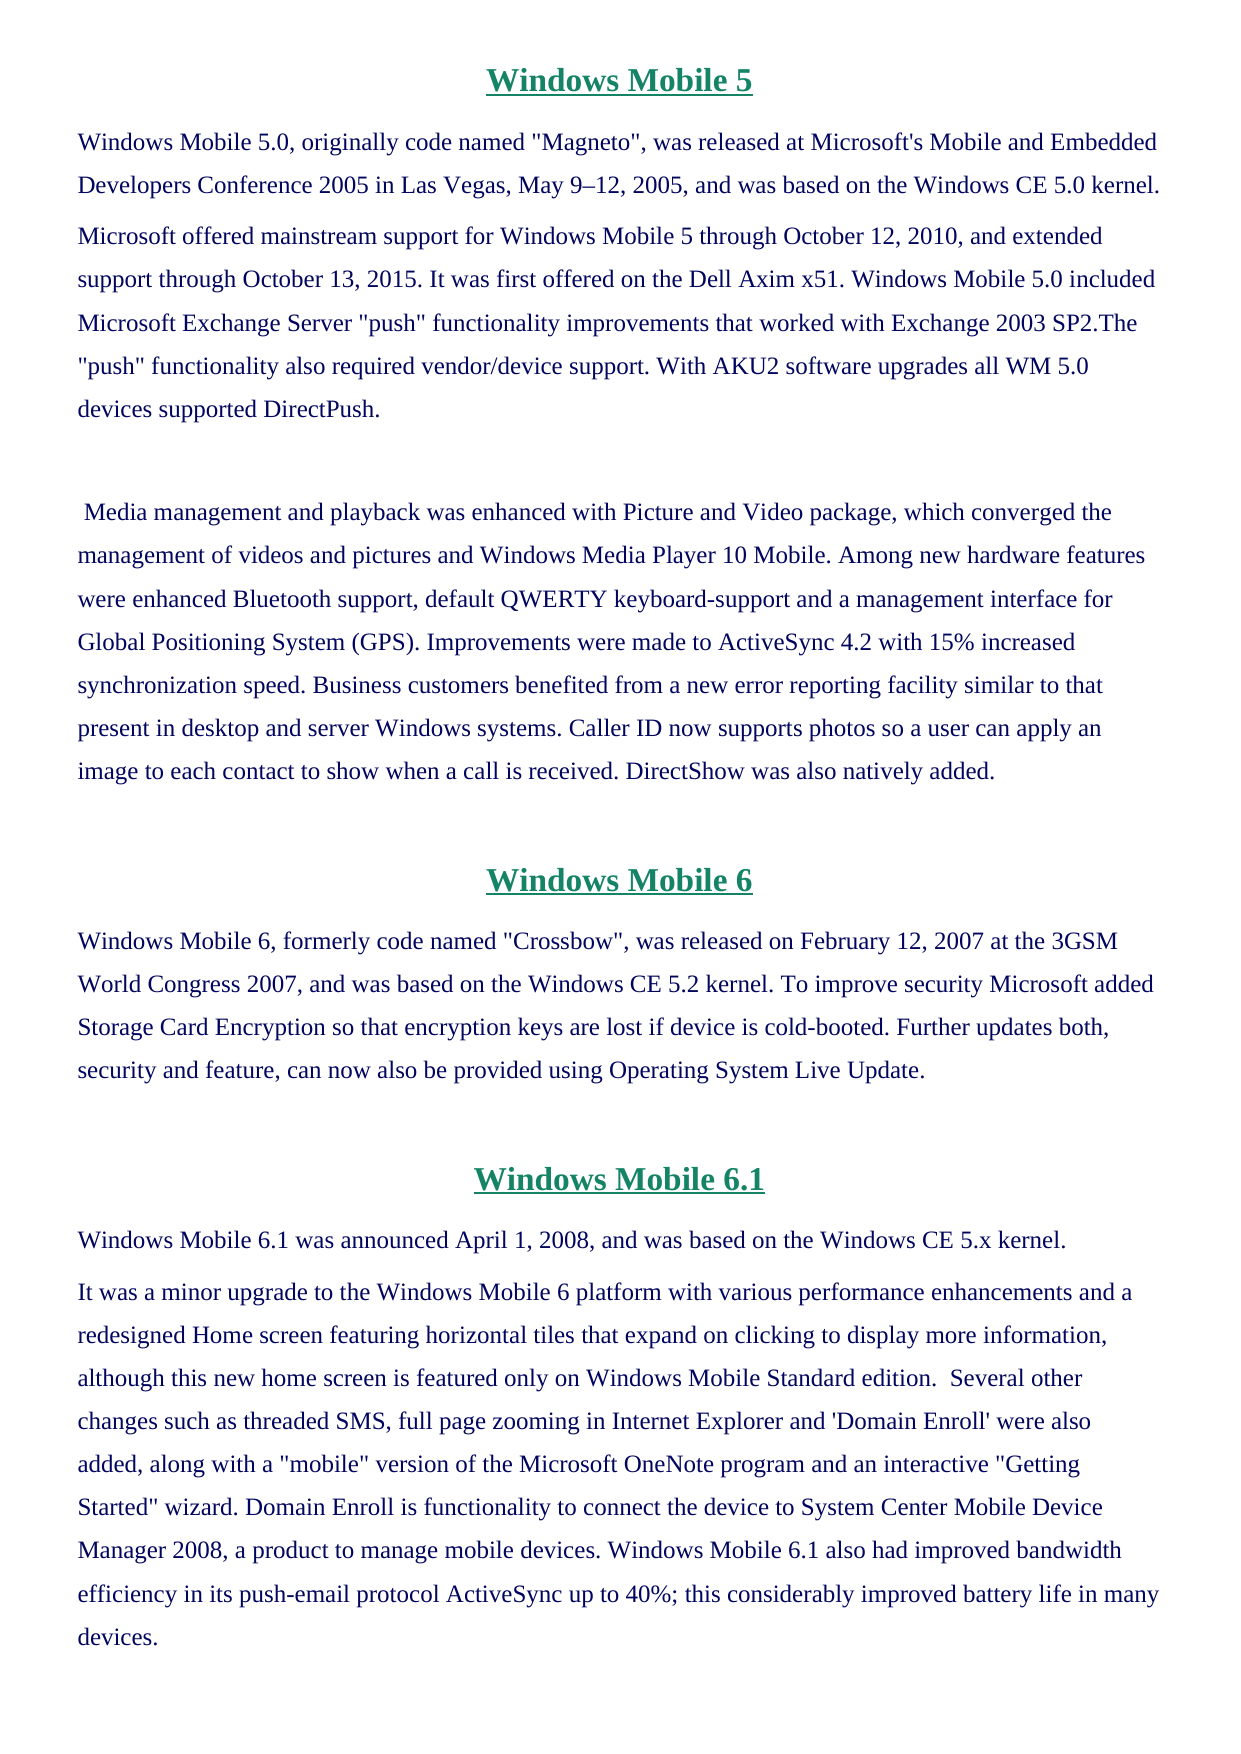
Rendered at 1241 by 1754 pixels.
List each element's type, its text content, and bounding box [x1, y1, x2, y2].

text Windows Mobile 6.1 was announced April 1, 2008, and was based on the Windows CE 5.x kernel. [77, 1225, 1161, 1254]
text Media management and playback was enhanced with Picture and Video package, which converged the management of videos and pictures and Windows Media Player 10 Mobile. Among new hardware features were enhanced Bluetooth support, default QWERTY keyboard-support and a management interface for Global Positioning System (GPS). Improvements were made to ActiveSync 4.2 with 15% increased synchronization speed. Business customers benefited from a new error reporting facility similar to that present in desktop and server Windows systems. Caller ID now supports photos so a user can apply an image to each contact to show when a call is received. DirectShow was also natively added. [77, 497, 1161, 785]
subtitle Windows Mobile 5 [77, 60, 1161, 99]
text Microsoft offered mainstream support for Windows Mobile 5 through October 12, 2010, and extended support through October 13, 2015. It was first offered on the Dell Axim x51. Windows Mobile 5.0 included Microsoft Exchange Server "push" functionality improvements that worked with Exchange 2003 SP2.The "push" functionality also required vendor/device support. With AKU2 software upgrades all WM 5.0 devices supported DirectPush. [77, 221, 1161, 423]
subtitle Windows Mobile 6.1 [77, 1159, 1161, 1197]
text It was a minor upgrade to the Windows Mobile 6 platform with various performance enhancements and a redesigned Home screen featuring horizontal tiles that expand on clicking to display more information, although this new home screen is featured only on Windows Mobile Standard edition. Several other changes such as threaded SMS, full page zooming in Internet Explorer and 'Domain Enroll' were also added, along with a "mobile" version of the Microsoft OneNote program and an interactive "Getting Started" wizard. Domain Enroll is functionality to connect the device to System Center Mobile Device Manager 2008, a product to manage mobile devices. Windows Mobile 6.1 also had improved bandwidth efficiency in its push-email protocol ActiveSync up to 40%; this considerably improved battery life in many devices. [77, 1277, 1161, 1651]
text Windows Mobile 5.0, originally code named "Magneto", was released at Microsoft's Mobile and Embedded Developers Conference 2005 in Las Vegas, May 9–12, 2005, and was based on the Windows CE 5.0 kernel. [77, 127, 1161, 198]
text Windows Mobile 6, formerly code named "Crossbow", was released on February 12, 2007 at the 3GSM World Congress 2007, and was based on the Windows CE 5.2 kernel. To improve security Microsoft added Storage Card Encryption so that encryption keys are lost if device is cold-booted. Further updates both, security and feature, can now also be provided using Operating System Live Update. [77, 926, 1161, 1084]
subtitle Windows Mobile 6 [77, 860, 1161, 898]
